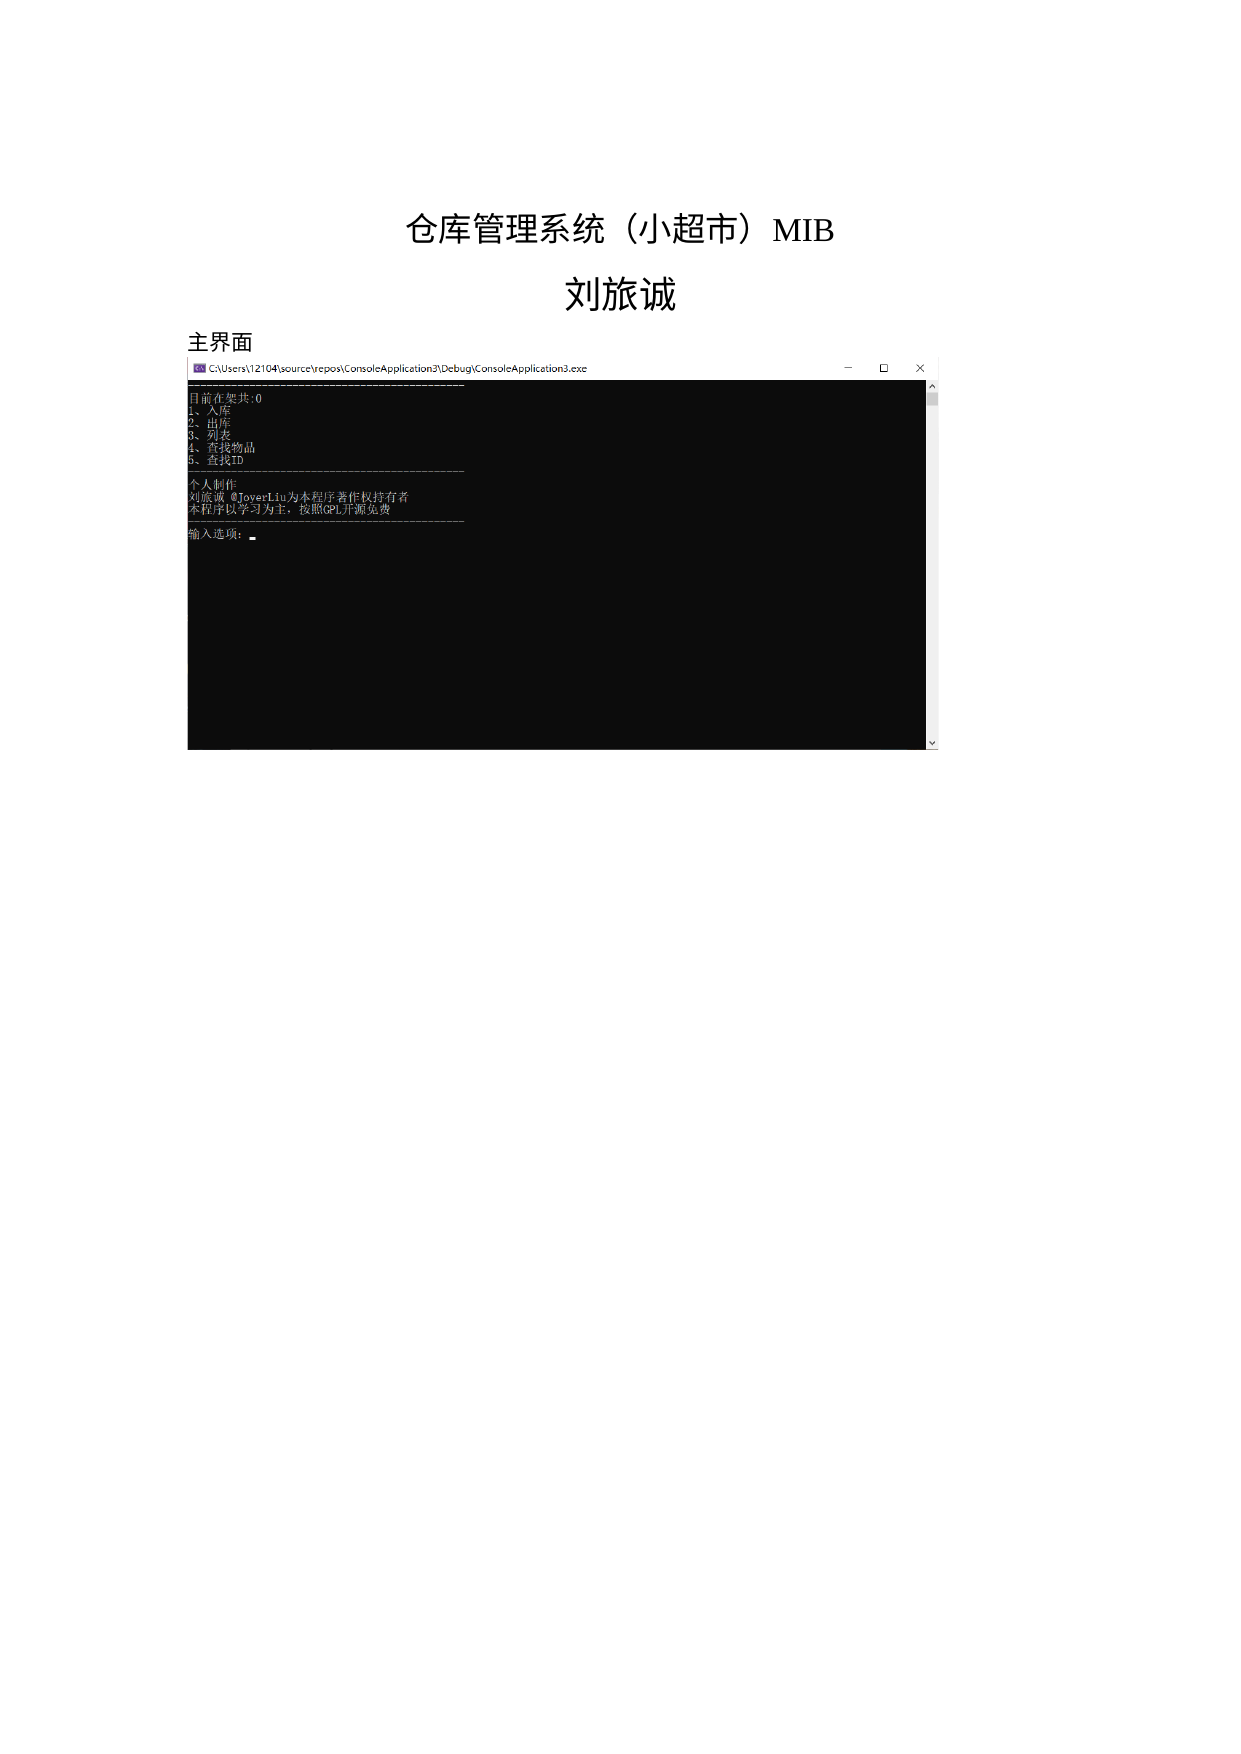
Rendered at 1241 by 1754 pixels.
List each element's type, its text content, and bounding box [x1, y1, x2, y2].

text 刘旅诚 [187, 259, 1053, 324]
text 仓库管理系统（小超市）MIB [187, 194, 1053, 259]
picture [187, 357, 939, 750]
text 主界面 [187, 324, 1053, 357]
